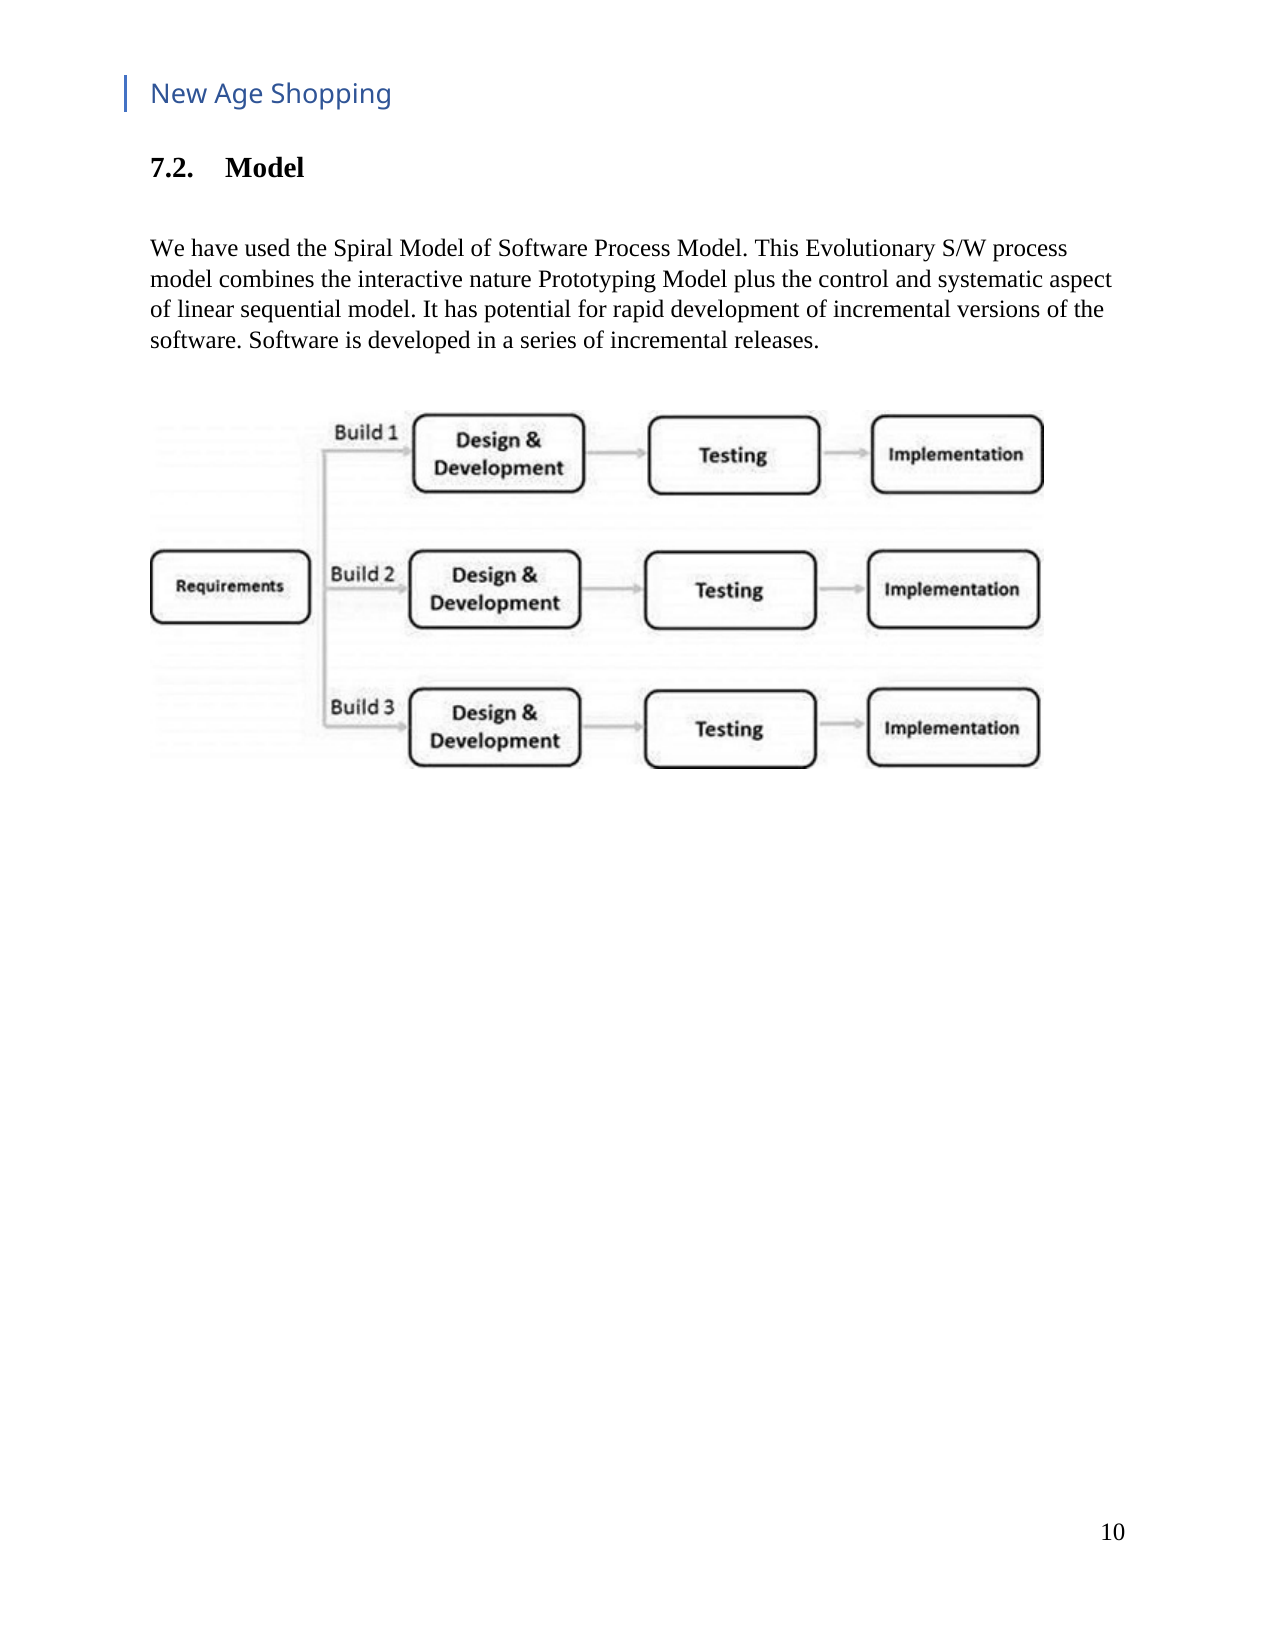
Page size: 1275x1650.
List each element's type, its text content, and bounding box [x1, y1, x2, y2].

text We have used the Spiral Model of Software Process Model. This Evolutionary S/W process model combines the interactive nature Prototyping Model plus the control and systematic aspect of linear sequential model. It has potential for rapid development of incremental versions of the software. Software is developed in a series of incremental releases. [150, 233, 1125, 353]
subtitle Model [150, 150, 1125, 183]
picture [150, 410, 1044, 769]
